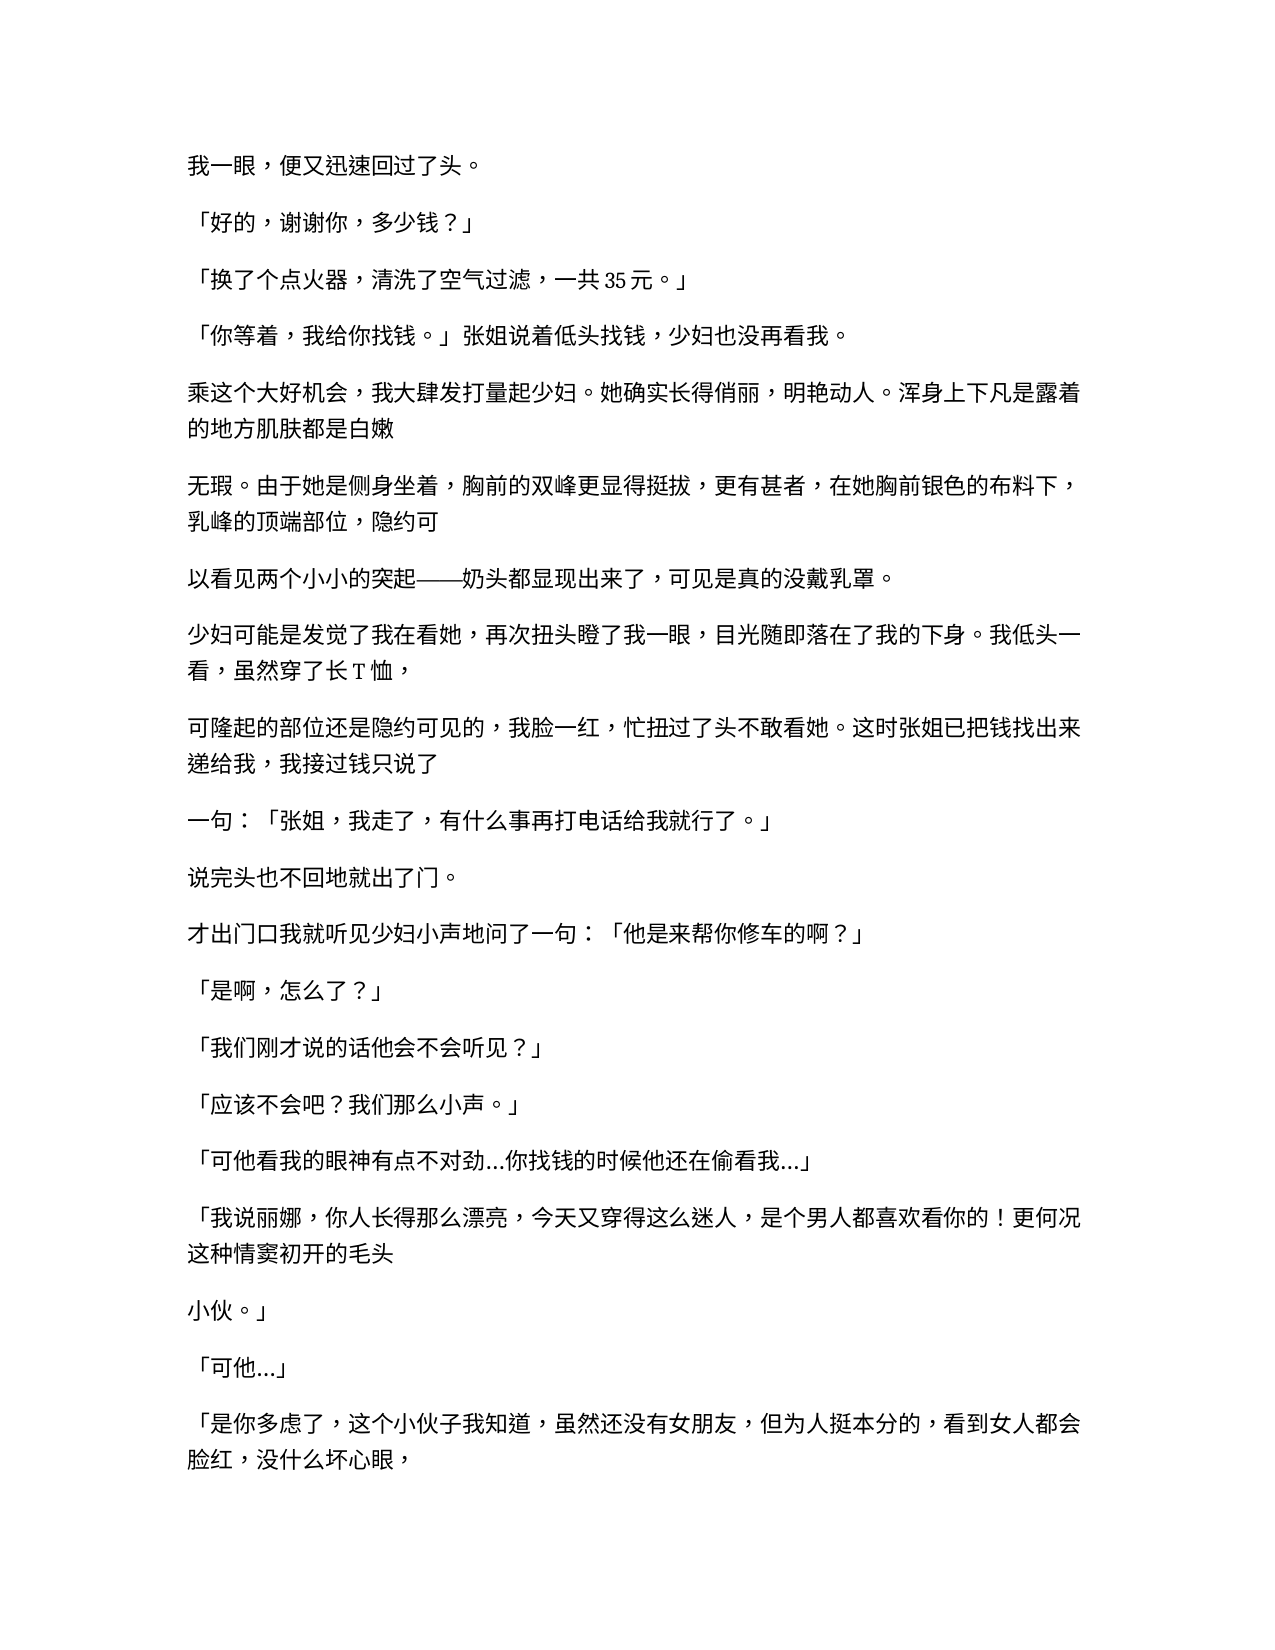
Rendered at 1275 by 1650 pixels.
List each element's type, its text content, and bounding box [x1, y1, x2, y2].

text 以看见两个小小的突起——奶头都显现出来了，可见是真的没戴乳罩。 [187, 562, 1087, 594]
text 「可他看我的眼神有点不对劲…你找钱的时候他还在偷看我…」 [187, 1145, 1087, 1177]
text 「我们刚才说的话他会不会听见？」 [187, 1032, 1087, 1063]
text 才出门口我就听见少妇小声地问了一句：「他是来帮你修车的啊？」 [187, 918, 1087, 949]
text 「我说丽娜，你人长得那么漂亮，今天又穿得这么迷人，是个男人都喜欢看你的！更何况这种情窦初开的毛头 [187, 1202, 1087, 1269]
text 少妇可能是发觉了我在看她，再次扭头瞪了我一眼，目光随即落在了我的下身。我低头一看，虽然穿了长T 恤， [187, 619, 1087, 686]
text 小伙。」 [187, 1295, 1087, 1326]
text 「是啊，怎么了？」 [187, 975, 1087, 1006]
text 「是你多虑了，这个小伙子我知道，虽然还没有女朋友，但为人挺本分的，看到女人都会脸红，没什么坏心眼， [187, 1408, 1087, 1476]
text 可隆起的部位还是隐约可见的，我脸一红，忙扭过了头不敢看她。这时张姐已把钱找出来递给我，我接过钱只说了 [187, 712, 1087, 779]
text 「换了个点火器，清洗了空气过滤，一共35元。」 [187, 263, 1087, 295]
text 「应该不会吧？我们那么小声。」 [187, 1088, 1087, 1120]
text 「好的，谢谢你，多少钱？」 [187, 207, 1087, 238]
text 「你等着，我给你找钱。」张姐说着低头找钱，少妇也没再看我。 [187, 320, 1087, 352]
text 说完头也不回地就出了门。 [187, 861, 1087, 893]
text 「可他…」 [187, 1352, 1087, 1383]
text 一句：「张姐，我走了，有什么事再打电话给我就行了。」 [187, 805, 1087, 836]
text 我一眼，便又迅速回过了头。 [187, 150, 1087, 181]
text 无瑕。由于她是侧身坐着，胸前的双峰更显得挺拔，更有甚者，在她胸前银色的布料下，乳峰的顶端部位，隐约可 [187, 470, 1087, 537]
text 乘这个大好机会，我大肆发打量起少妇。她确实长得俏丽，明艳动人。浑身上下凡是露着的地方肌肤都是白嫩 [187, 377, 1087, 444]
